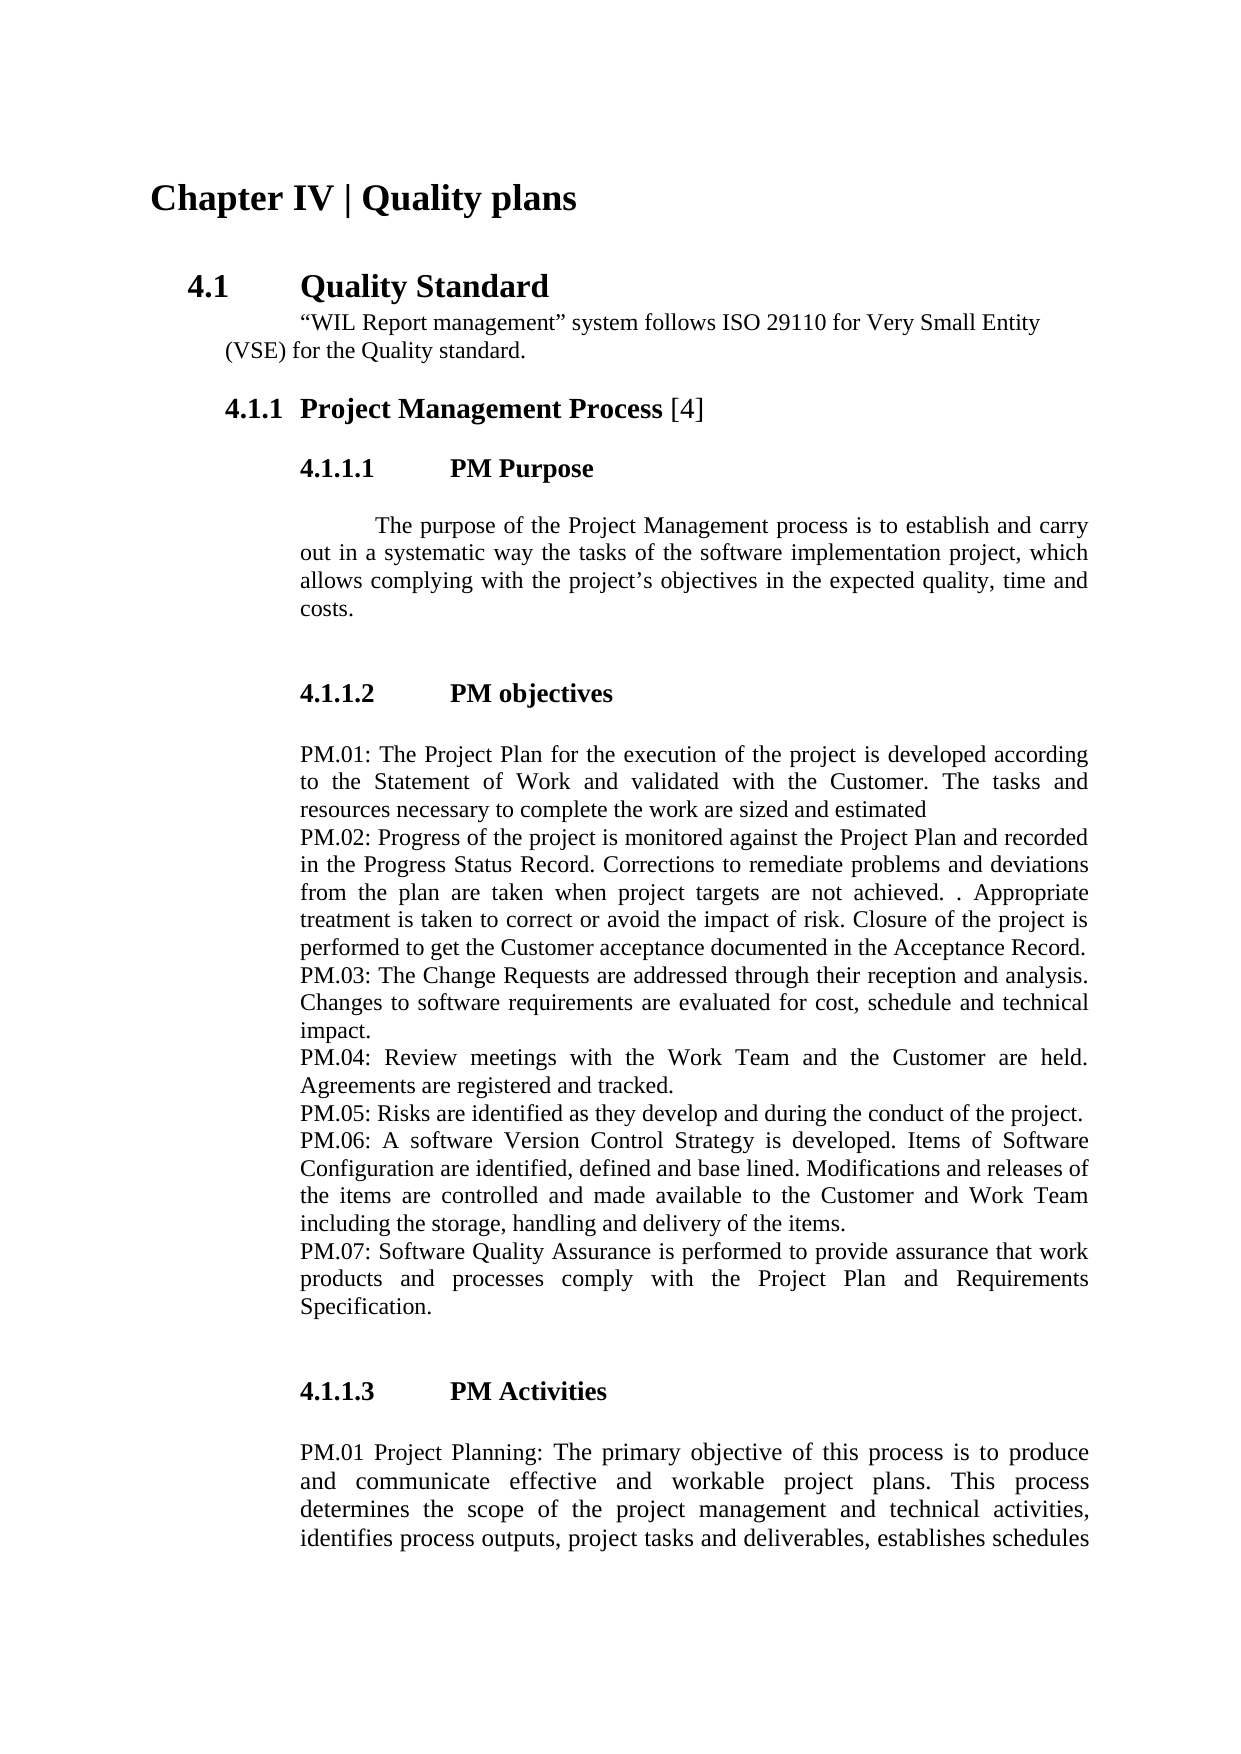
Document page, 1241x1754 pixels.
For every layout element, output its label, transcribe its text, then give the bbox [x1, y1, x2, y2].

text PM.06: A software Version Control Strategy is developed. Items of Software Configuration are identified, defined and base lined. Modifications and releases of the items are controlled and made available to the Customer and Work Team including the storage, handling and delivery of the items. [300, 1126, 1090, 1237]
text 4.1.1.3 PM Activities [150, 1375, 1090, 1406]
text The purpose of the Project Management process is to establish and carry out in a systematic way the tasks of the software implementation project, which allows complying with the project’s objectives in the expected quality, time and costs. [300, 511, 1090, 621]
text PM.03: The Change Requests are addressed through their reception and analysis. Changes to software requirements are evaluated for cost, schedule and technical impact. [300, 961, 1090, 1043]
text 4.1.1 Project Management Process [150, 391, 1090, 424]
text PM.02: Progress of the project is monitored against the Project Plan and recorded in the Progress Status Record. Corrections to remediate problems and deviations from the plan are taken when project targets are not achieved. . Appropriate treatment is taken to correct or avoid the impact of risk. Closure of the project is performed to get the Customer acceptance documented in the Acceptance Record. [300, 823, 1090, 961]
subtitle Chapter IV | Quality plans [150, 175, 1090, 218]
text PM.04: Review meetings with the Work Team and the Customer are held. Agreements are registered and tracked. [300, 1043, 1090, 1099]
text 4.1.1.1 PM Purpose [300, 452, 1090, 483]
text PM.05: Risks are identified as they develop and during the conduct of the project. [300, 1099, 1090, 1126]
subtitle Quality Standard [187, 267, 1090, 305]
text PM.07: Software Quality Assurance is performed to provide assurance that work products and processes comply with the Project Plan and Requirements Specification. [300, 1237, 1090, 1319]
text PM.01: The Project Plan for the execution of the project is developed according to the Statement of Work and validated with the Customer. The tasks and resources necessary to complete the work are sized and estimated [300, 740, 1090, 823]
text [300, 1437, 1090, 1552]
text 4.1.1.2 PM objectives [300, 677, 1090, 709]
text “WIL Report management” system follows ISO 29110 for Very Small Entity (VSE) for the Quality standard. [225, 308, 1090, 363]
